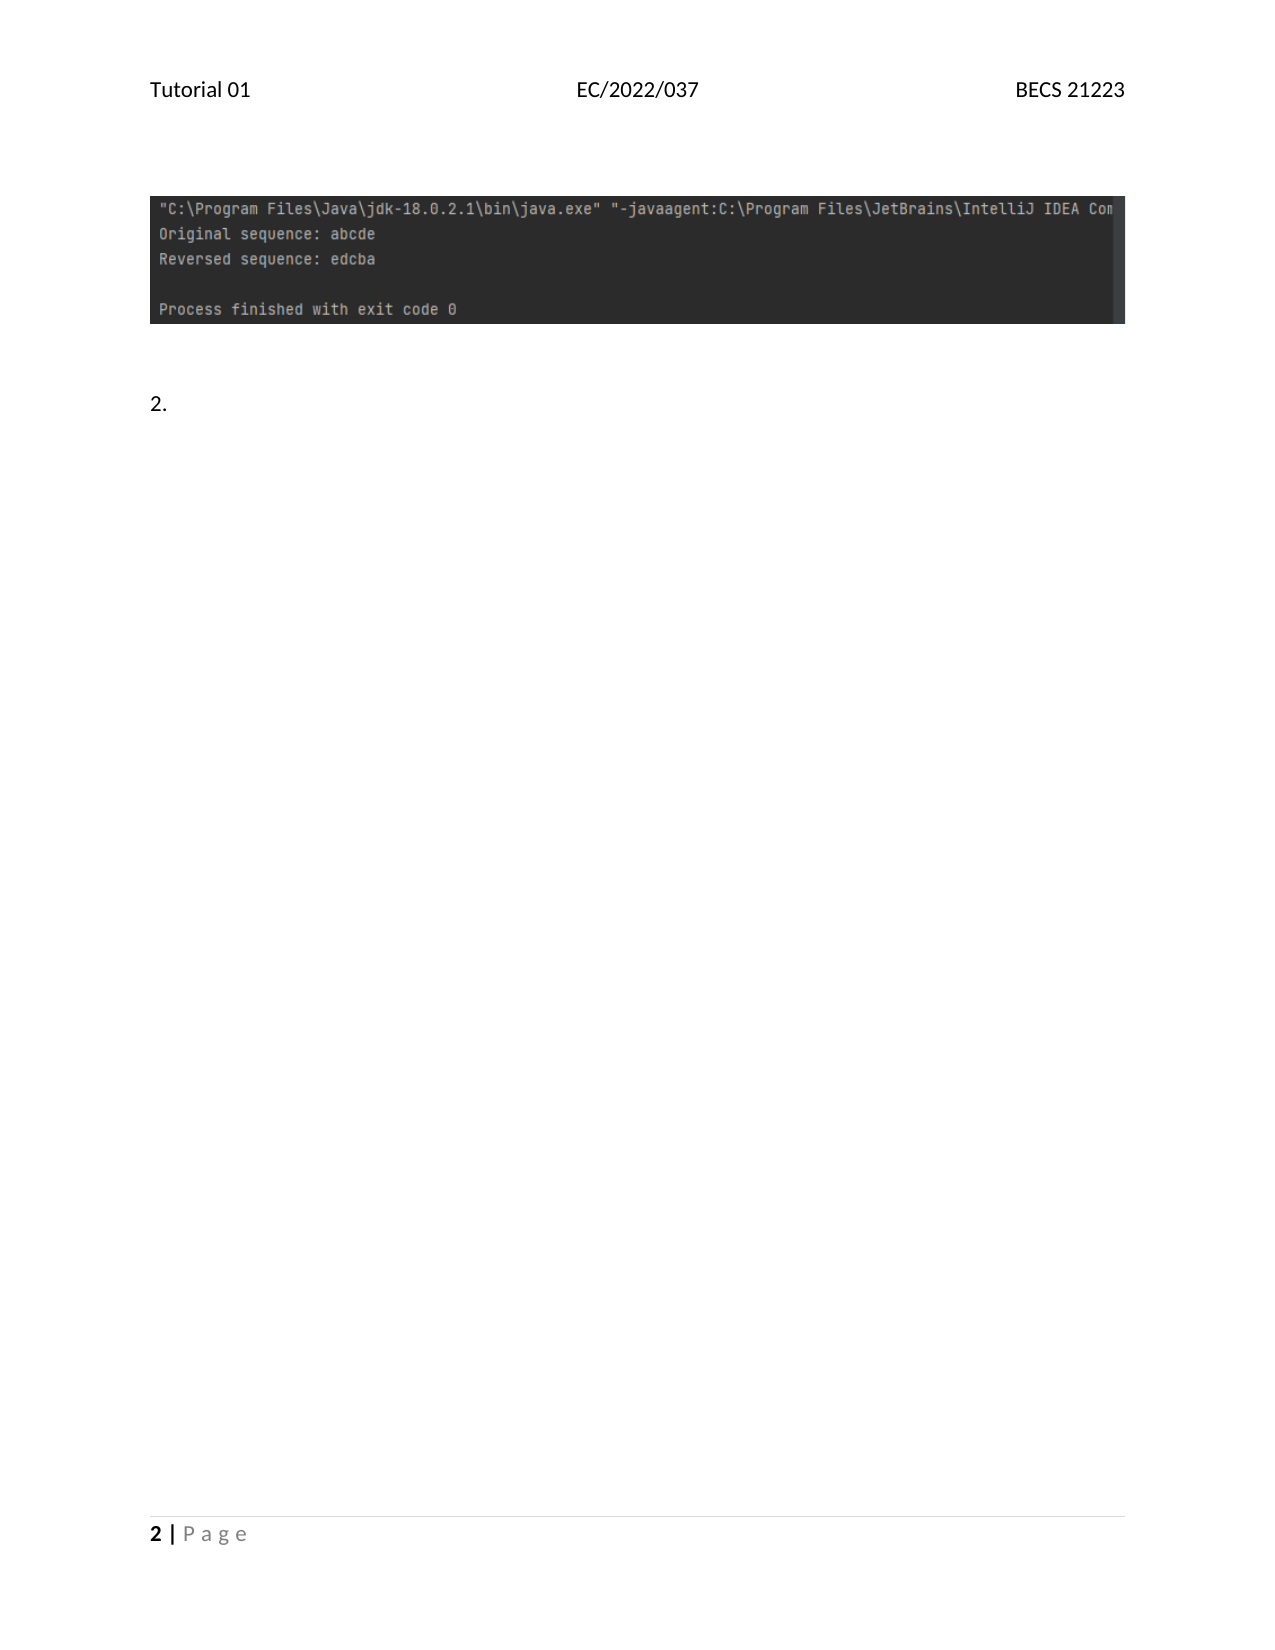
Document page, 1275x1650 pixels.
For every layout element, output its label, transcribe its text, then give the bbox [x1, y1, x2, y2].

text 2. [150, 389, 1125, 417]
picture [150, 196, 1125, 324]
